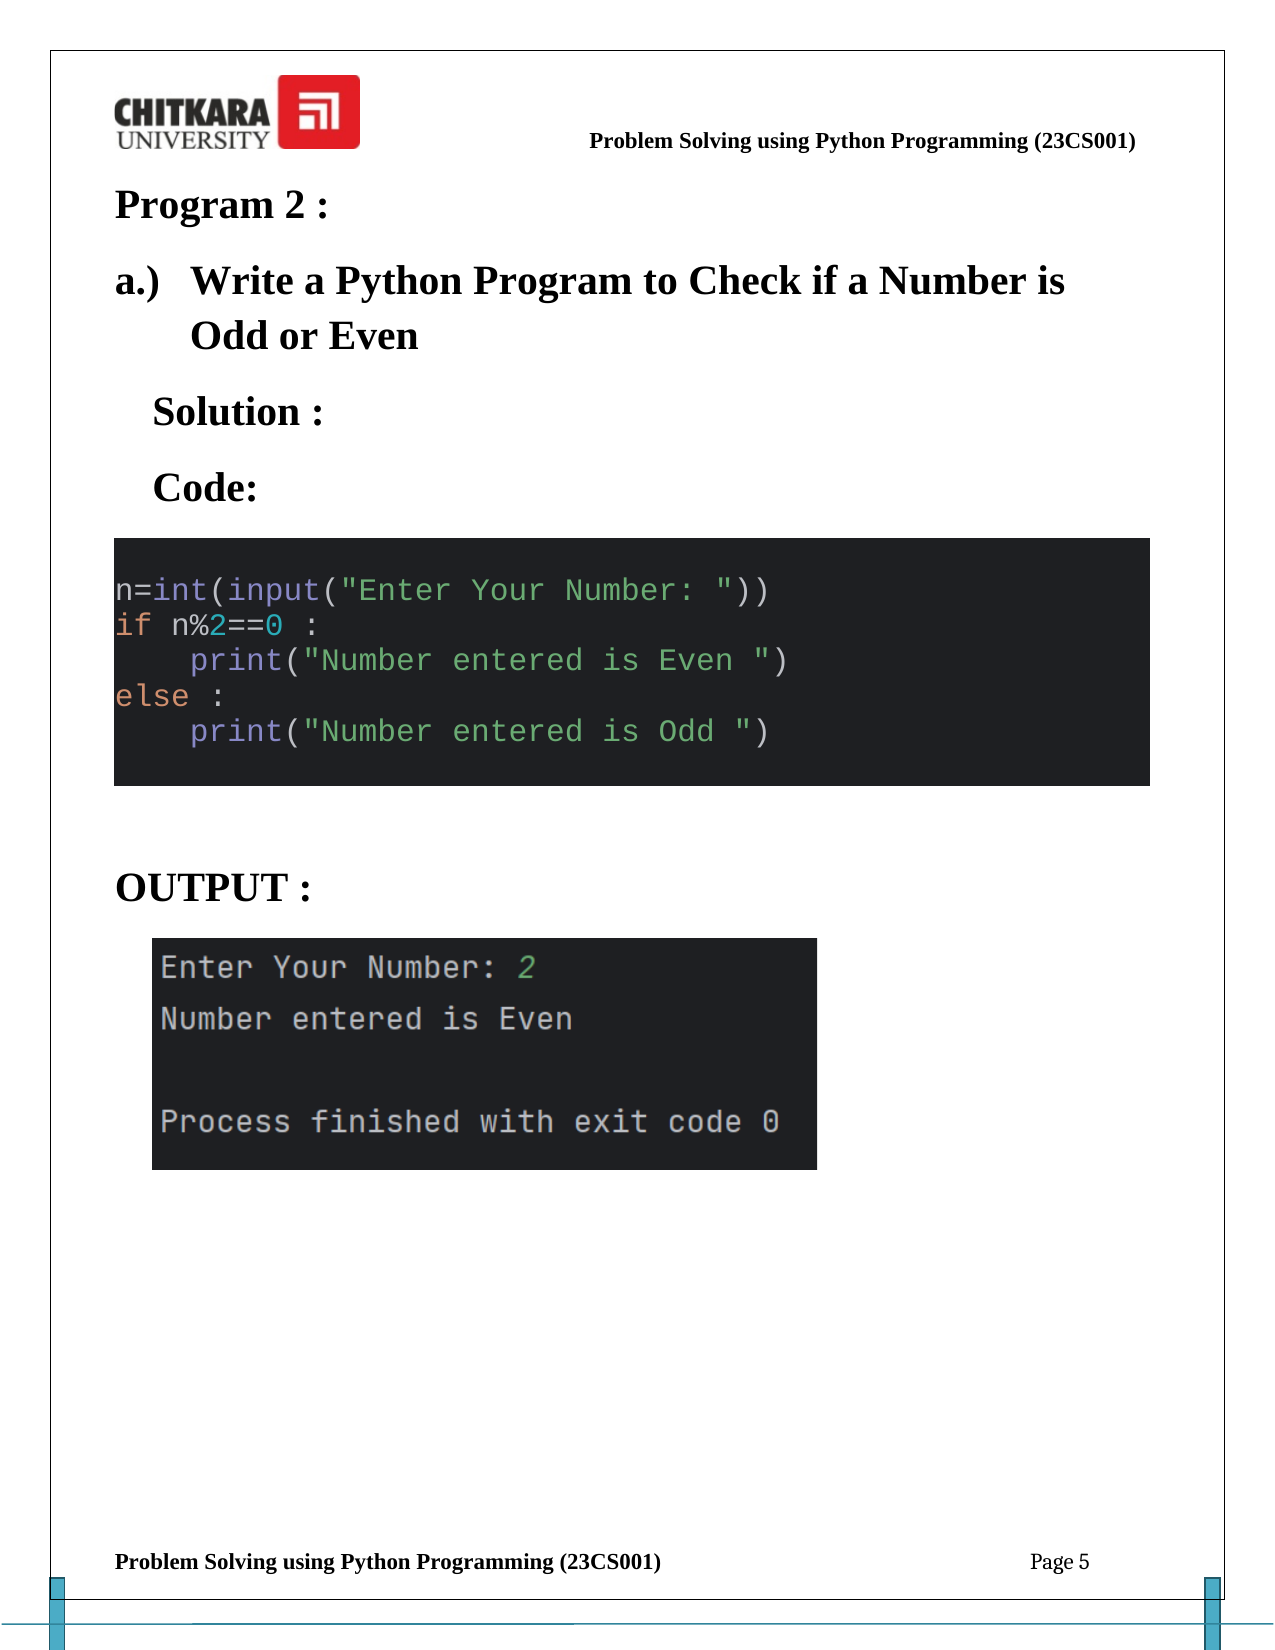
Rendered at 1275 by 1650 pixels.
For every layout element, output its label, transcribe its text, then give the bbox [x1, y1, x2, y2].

picture [114, 75, 360, 149]
text Solution : [152, 387, 1150, 434]
text OUTPUT : [114, 862, 1150, 910]
text Program 2 : [114, 179, 1150, 227]
picture [152, 938, 818, 1170]
list Write a Python Program to Check if a Number is Odd or Even [114, 256, 1150, 358]
text Code: [152, 462, 1150, 510]
text n=int(input("Enter Your Number: ")) if n%2==0 : print("Number entered is Even ") else : print("Number entered is Odd ") [114, 574, 1150, 751]
